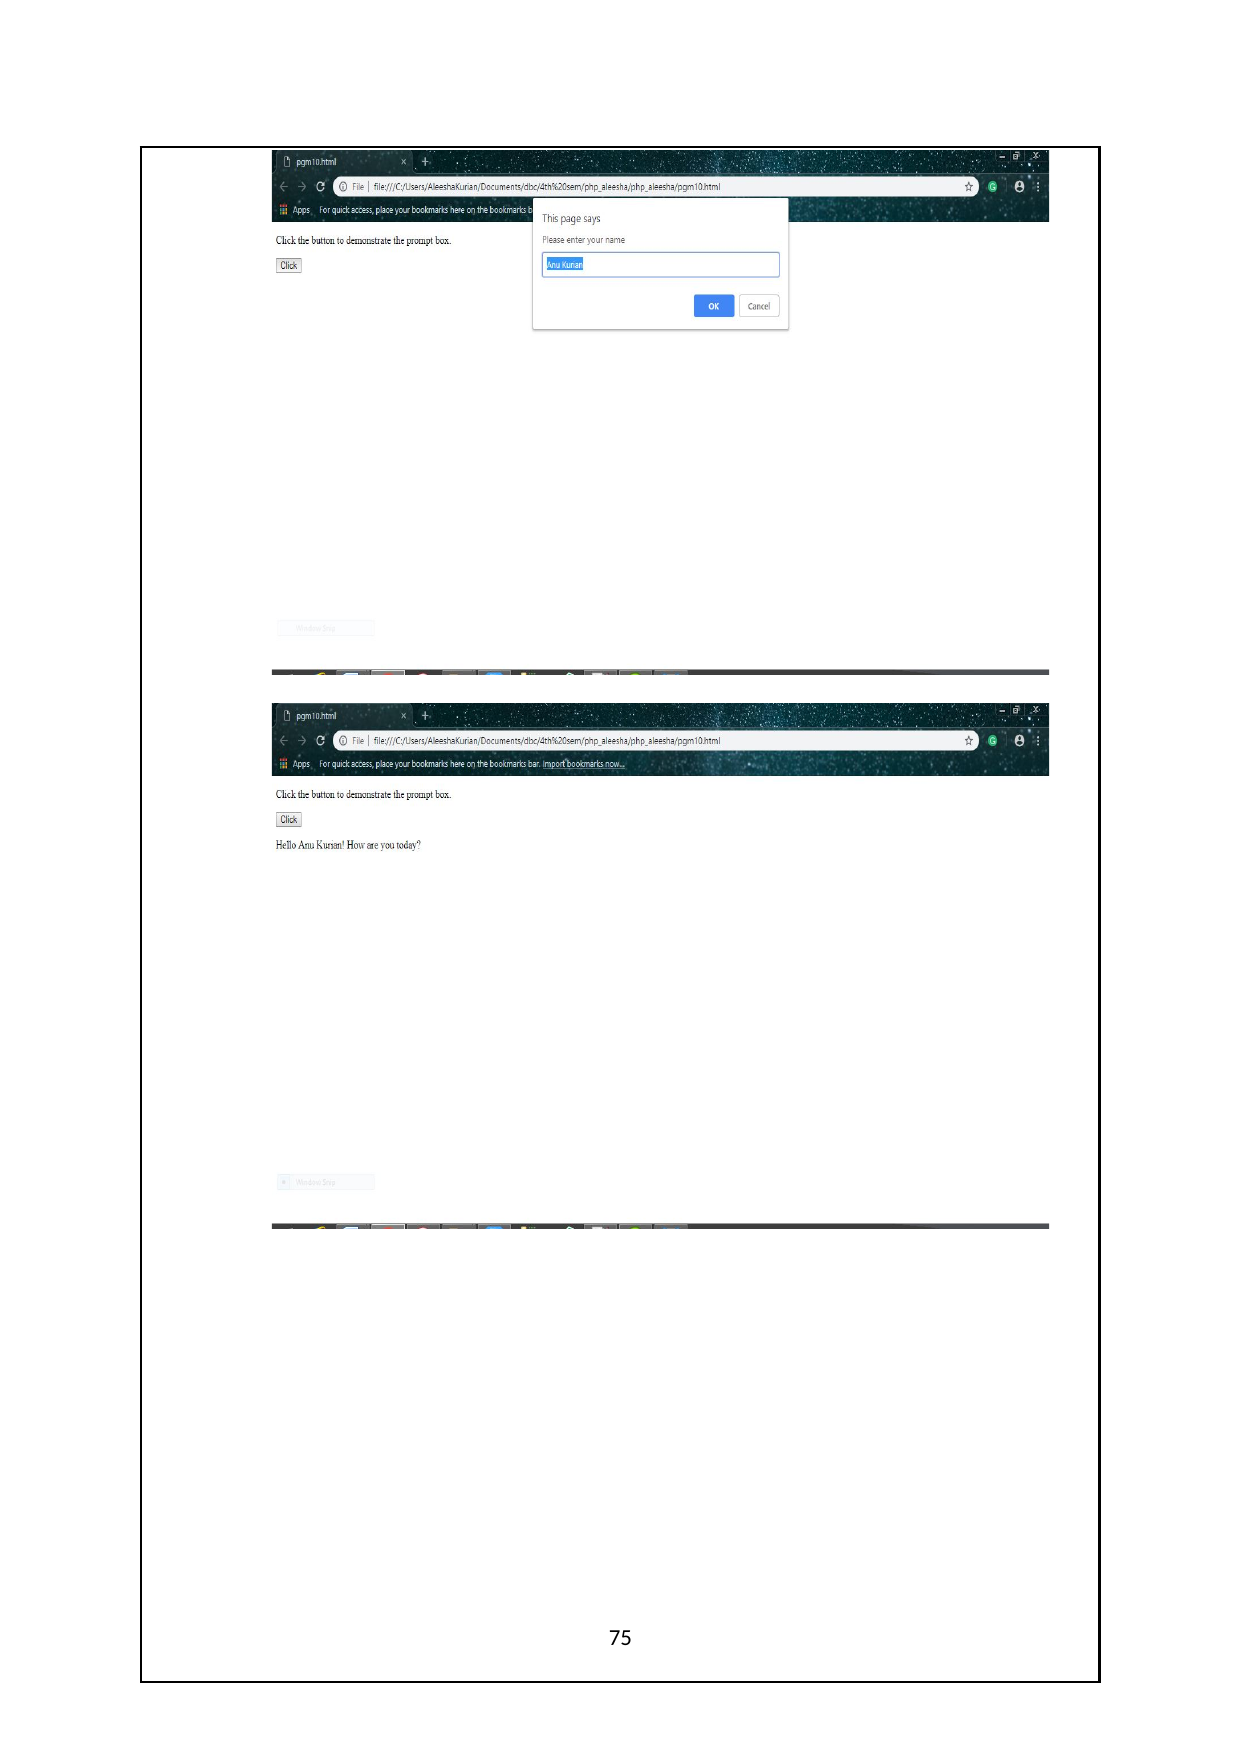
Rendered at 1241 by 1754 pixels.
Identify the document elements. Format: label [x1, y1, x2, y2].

picture [271, 150, 1050, 675]
picture [271, 703, 1050, 1229]
